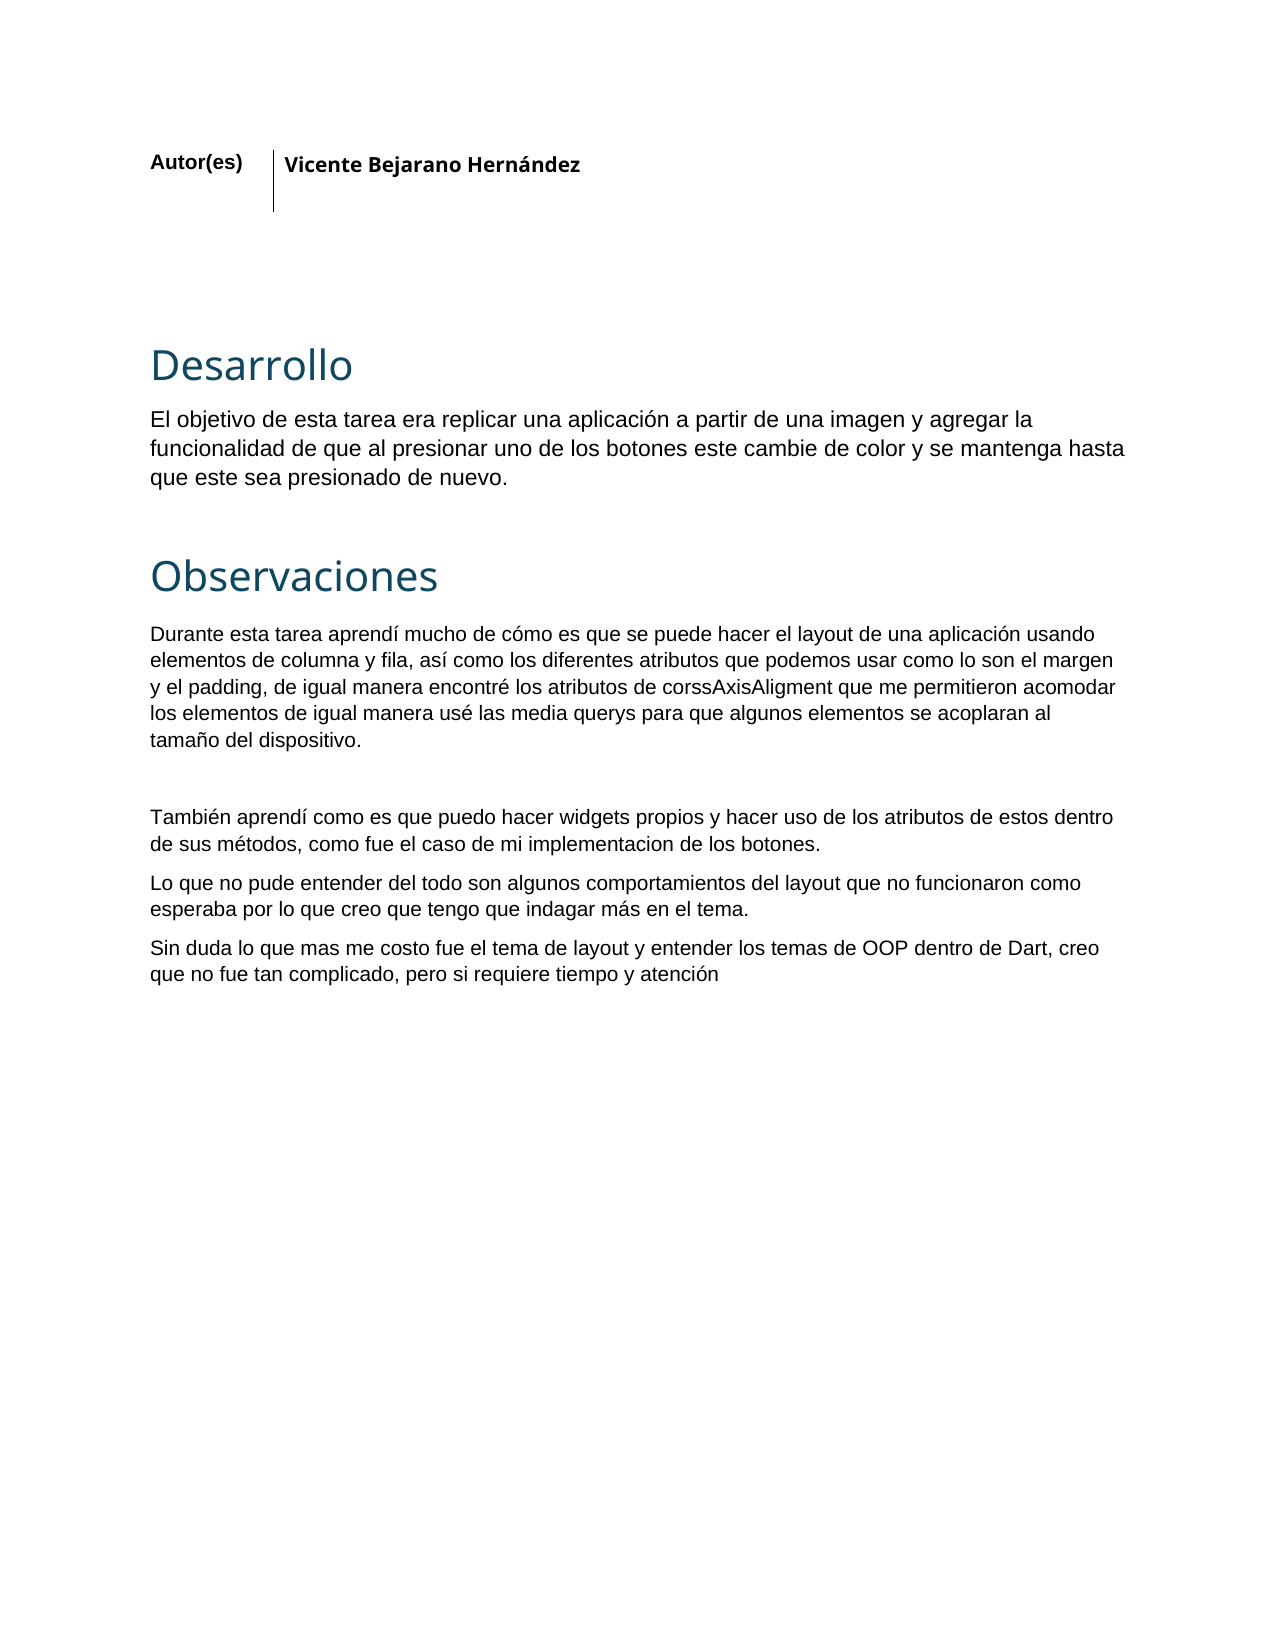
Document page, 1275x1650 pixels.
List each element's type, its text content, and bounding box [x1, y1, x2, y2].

text Durante esta tarea aprendí mucho de cómo es que se puede hacer el layout de una aplicación usando elementos de columna y fila, así como los diferentes atributos que podemos usar como lo son el margen y el padding, de igual manera encontré los atributos de corssAxisAligment que me permitieron acomodar los elementos de igual manera usé las media querys para que algunos elementos se acoplaran al tamaño del dispositivo. [150, 622, 1125, 751]
text También aprendí como es que puedo hacer widgets propios y hacer uso de los atributos de estos dentro de sus métodos, como fue el caso de mi implementacion de los botones. [150, 805, 1125, 855]
text Sin duda lo que mas me costo fue el tema de layout y entender los temas de OOP dentro de Dart, creo que no fue tan complicado, pero si requiere tiempo y atención [150, 936, 1125, 986]
text Observaciones [150, 547, 1125, 604]
text Lo que no pude entender del todo son algunos comportamientos del layout que no funcionaron como esperaba por lo que creo que tengo que indagar más en el tema. [150, 870, 1125, 921]
text El objetivo de esta tarea era replicar una aplicación a partir de una imagen y agregar la funcionalidad de que al presionar uno de los botones este cambie de color y se mantenga hasta que este sea presionado de nuevo. [150, 406, 1125, 491]
table_cell Vicente Bejarano Hernández [274, 150, 1073, 212]
table_cell Autor(es) [139, 150, 273, 212]
subtitle Desarrollo [150, 336, 1125, 392]
